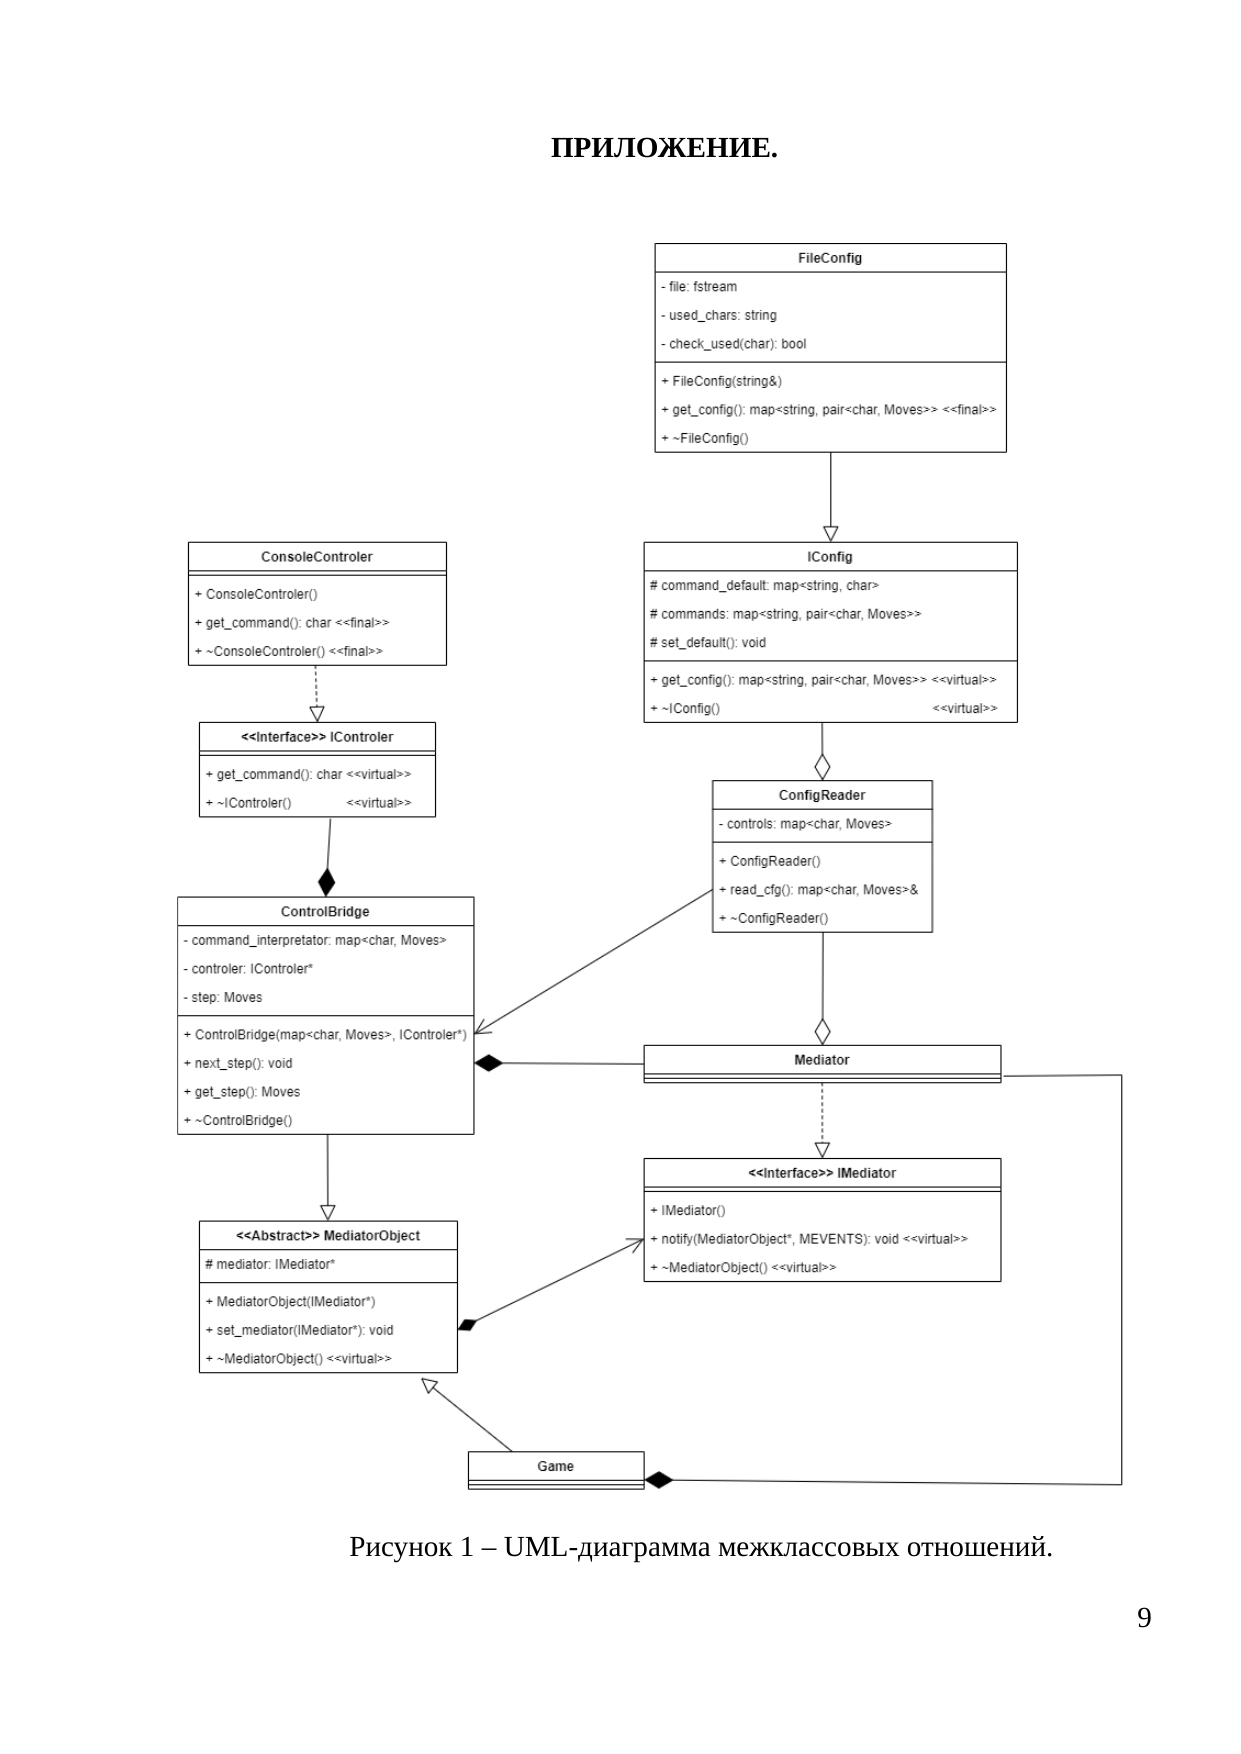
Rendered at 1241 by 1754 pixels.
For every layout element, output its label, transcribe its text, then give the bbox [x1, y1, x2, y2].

text Рисунок 1 – UML-диаграмма межклассовых отношений. [177, 1529, 1152, 1562]
picture [177, 243, 1152, 1515]
subtitle ПРИЛОЖЕНИЕ. [177, 131, 1152, 164]
